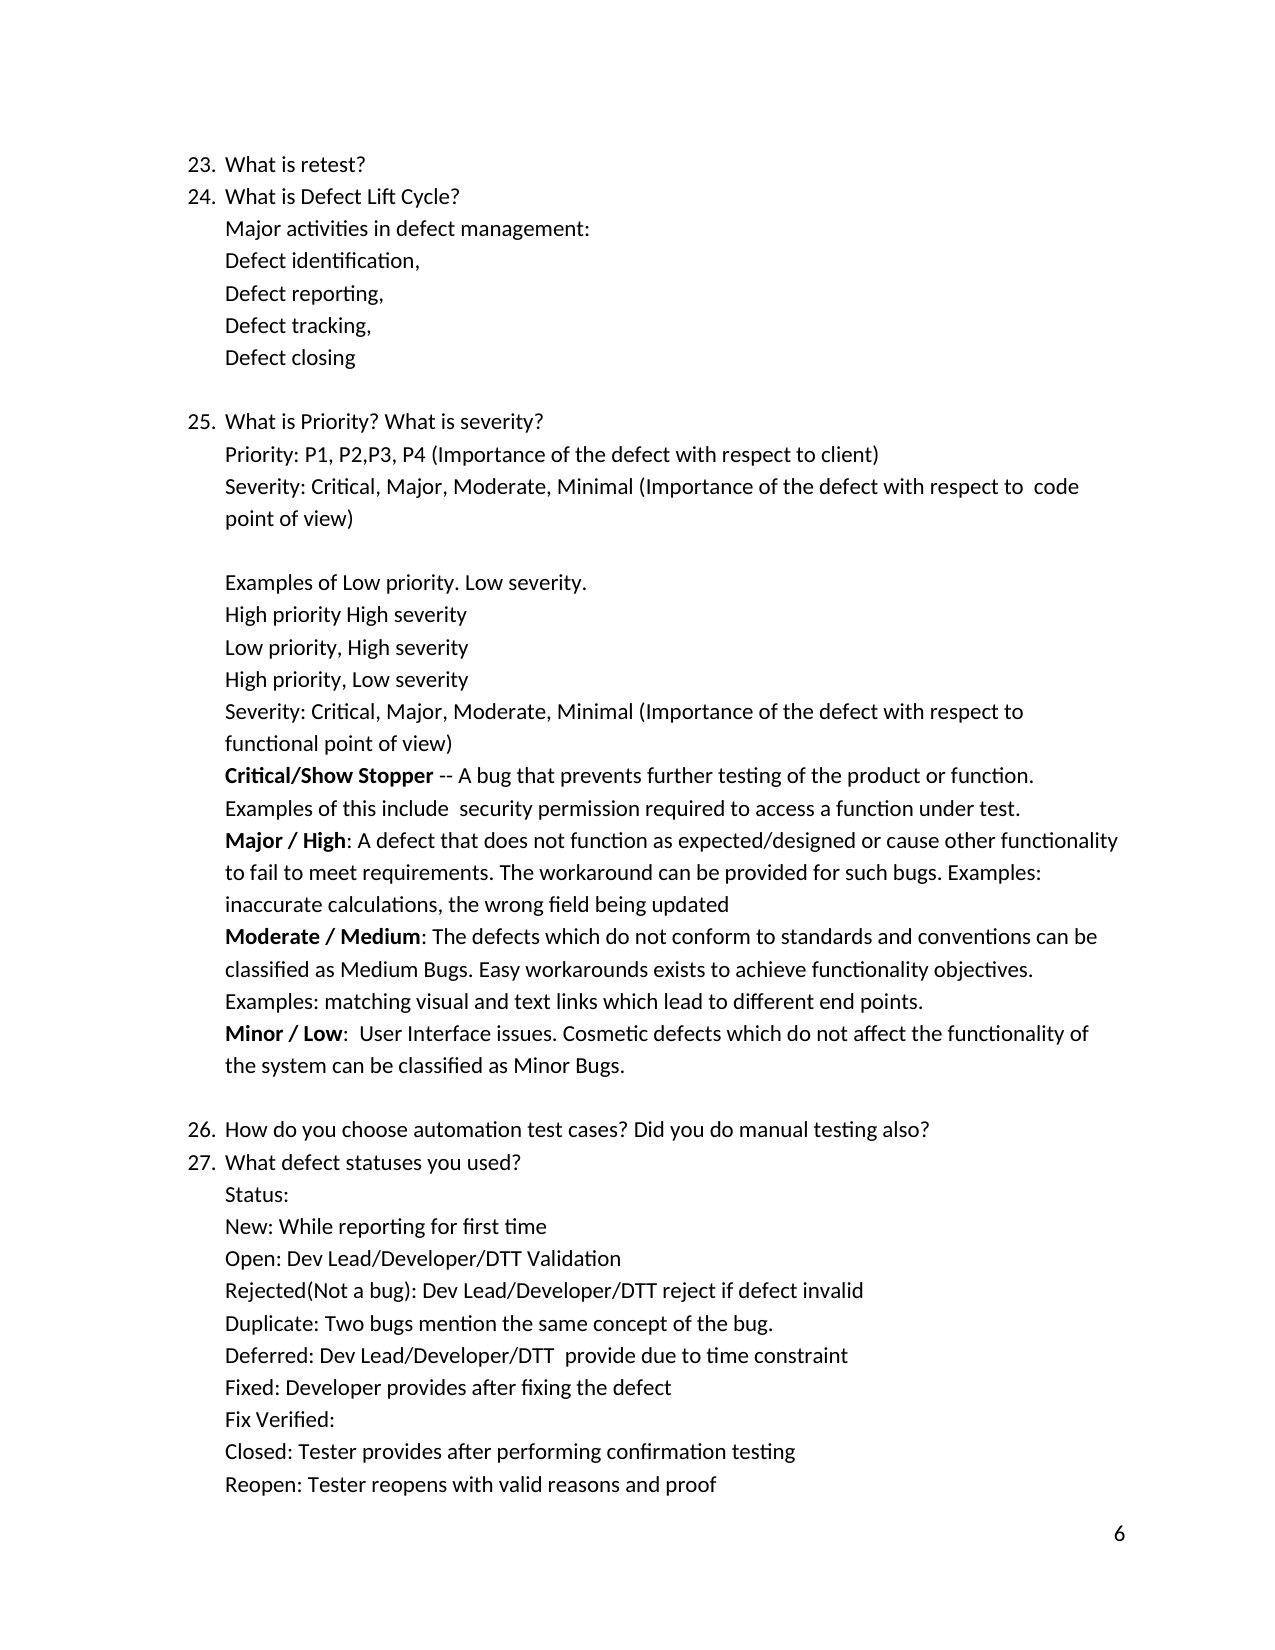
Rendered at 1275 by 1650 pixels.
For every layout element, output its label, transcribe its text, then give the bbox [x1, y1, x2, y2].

list Priority: P1, P2,P3, P4 (Importance of the defect with respect to client) [225, 440, 1125, 468]
list Defect closing [225, 343, 1125, 371]
list Defect reporting, [225, 279, 1125, 307]
list What is Priority? What is severity? [187, 407, 1125, 436]
list Duplicate: Two bugs mention the same concept of the bug. [225, 1309, 1125, 1337]
list High priority, Low severity [225, 665, 1125, 693]
list Major activities in defect management: [225, 214, 1125, 242]
list Defect identification, [225, 247, 1125, 274]
list Critical/Show Stopper -- A bug that prevents further testing of the product or function. Examples of this include security permission required to access a function under test. [225, 762, 1125, 822]
list High priority High severity [225, 601, 1125, 629]
list Reopen: Tester reopens with valid reasons and proof [225, 1470, 1125, 1498]
list New: While reporting for first time [225, 1212, 1125, 1240]
list What is Defect Lift Cycle? [187, 182, 1125, 210]
list Rejected(Not a bug): Dev Lead/Developer/DTT reject if defect invalid [225, 1277, 1125, 1304]
list Major / High: A defect that does not function as expected/designed or cause other functionality to fail to meet requirements. The workaround can be provided for such bugs. Examples: inaccurate calculations, the wrong field being updated [225, 826, 1125, 918]
list Closed: Tester provides after performing confirmation testing [225, 1437, 1125, 1466]
list How do you choose automation test cases? Did you do manual testing also? [187, 1116, 1125, 1144]
list Minor / Low: User Interface issues. Cosmetic defects which do not affect the functionality of the system can be classified as Minor Bugs. [225, 1019, 1125, 1079]
list Moderate / Medium: The defects which do not conform to standards and conventions can be classified as Medium Bugs. Easy workarounds exists to achieve functionality objectives. Examples: matching visual and text links which lead to different end points. [225, 922, 1125, 1015]
list Deferred: Dev Lead/Developer/DTT provide due to time constraint [225, 1341, 1125, 1369]
list Severity: Critical, Major, Moderate, Minimal (Importance of the defect with respect to code point of view) [225, 472, 1125, 532]
list Fix Verified: [225, 1405, 1125, 1433]
list Defect tracking, [225, 311, 1125, 339]
list Status: [225, 1180, 1125, 1208]
list Low priority, High severity [225, 633, 1125, 661]
list What defect statuses you used? [187, 1148, 1125, 1176]
list Fixed: Developer provides after fixing the defect [225, 1373, 1125, 1401]
list What is retest? [187, 150, 1125, 178]
list Examples of Low priority. Low severity. [225, 568, 1125, 596]
list Severity: Critical, Major, Moderate, Minimal (Importance of the defect with respect to functional point of view) [225, 697, 1125, 757]
list Open: Dev Lead/Developer/DTT Validation [225, 1244, 1125, 1272]
